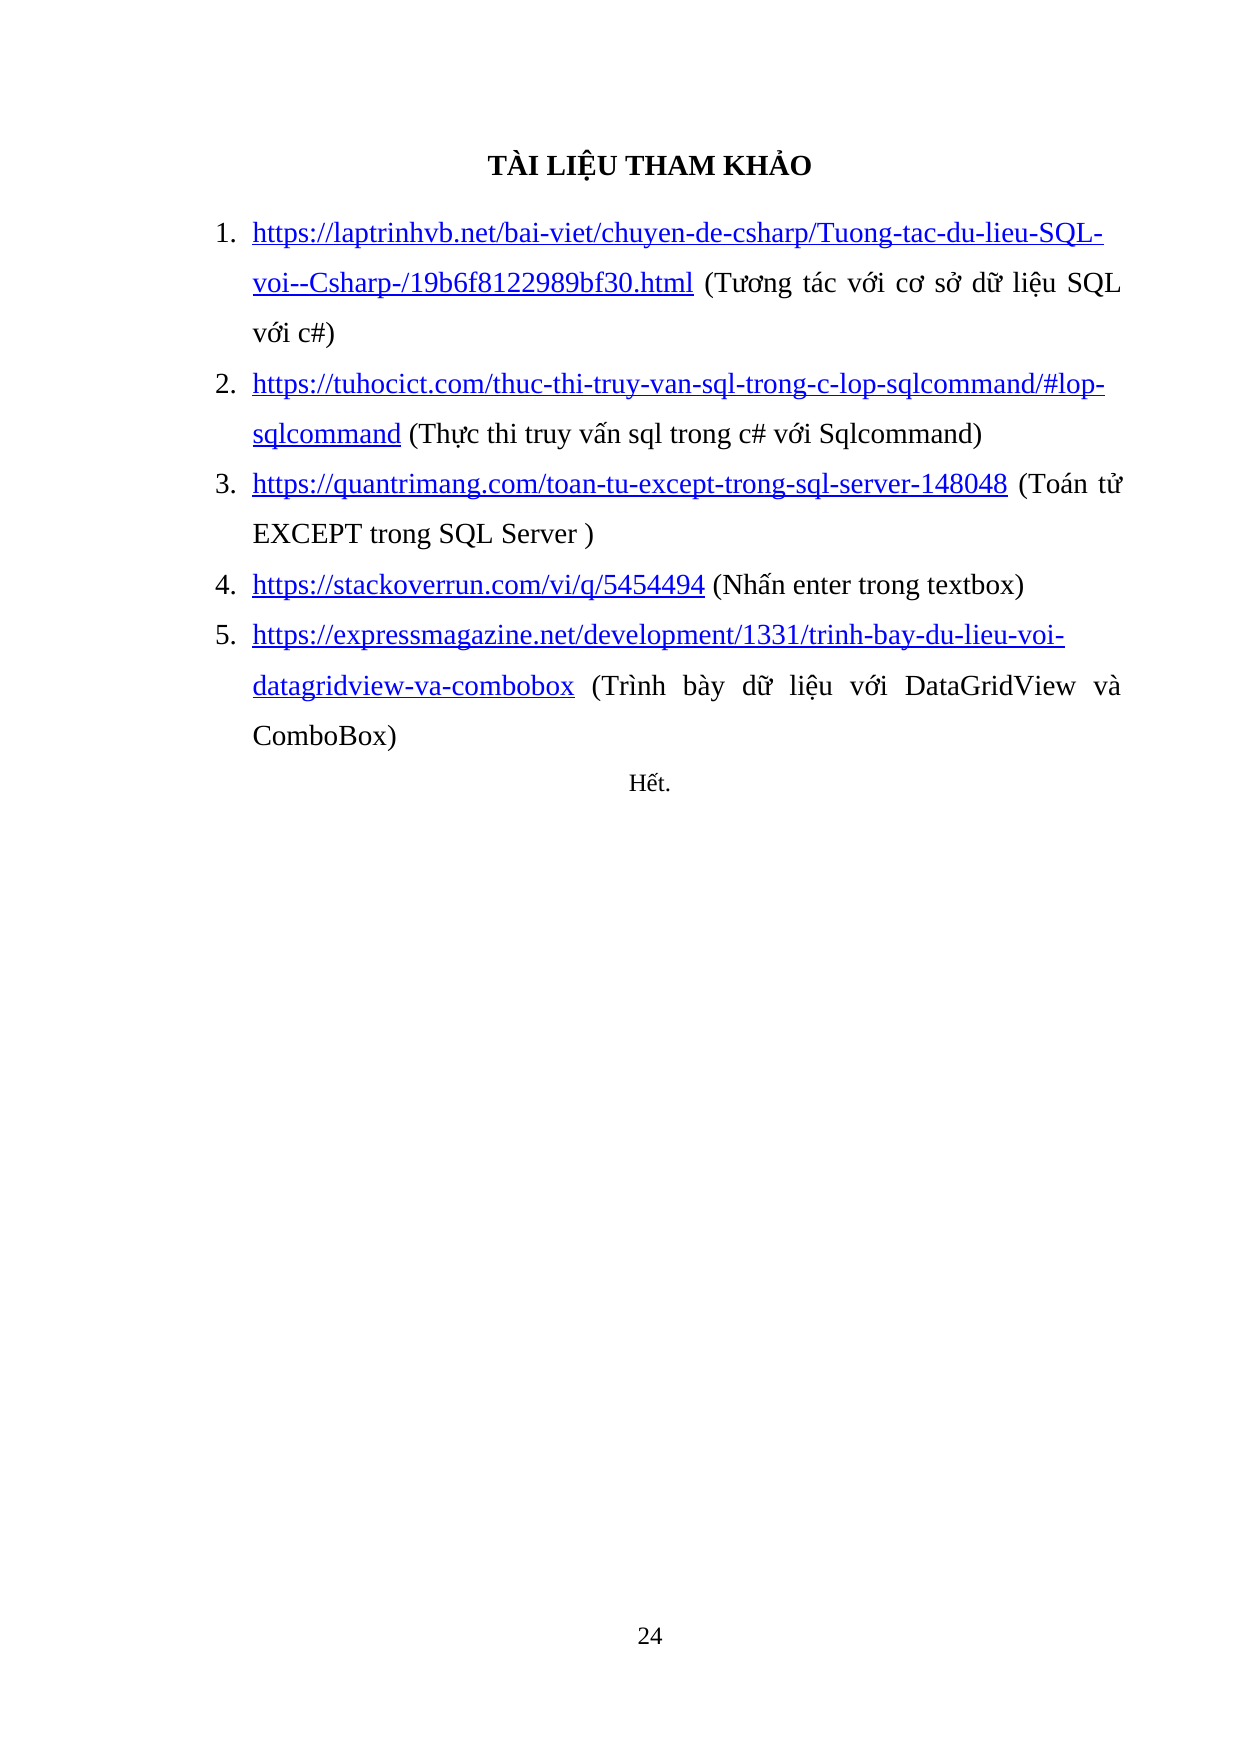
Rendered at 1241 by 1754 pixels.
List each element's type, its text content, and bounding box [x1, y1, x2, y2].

text Hết. [177, 768, 1122, 797]
list https://quantrimang.com/toan-tu-except-trong-sql-server-148048 (Toán tử EXCEPT trong SQL Server ) [215, 466, 1122, 550]
list https://laptrinhvb.net/bai-viet/chuyen-de-csharp/Tuong-tac-du-lieu-SQL-voi--Csharp-/19b6f8122989bf30.html (Tương tác với cơ sở dữ liệu SQL với c#) [215, 215, 1122, 349]
text TÀI LIỆU THAM KHẢO [177, 148, 1122, 181]
list https://stackoverrun.com/vi/q/5454494 (Nhấn enter trong textbox) [215, 567, 1122, 601]
list https://expressmagazine.net/development/1331/trinh-bay-du-lieu-voi-datagridview-va-combobox (Trình bày dữ liệu với DataGridView và ComboBox) [215, 617, 1122, 751]
list https://tuhocict.com/thuc-thi-truy-van-sql-trong-c-lop-sqlcommand/#lop-sqlcommand (Thực thi truy vấn sql trong c# với Sqlcommand) [215, 366, 1122, 449]
